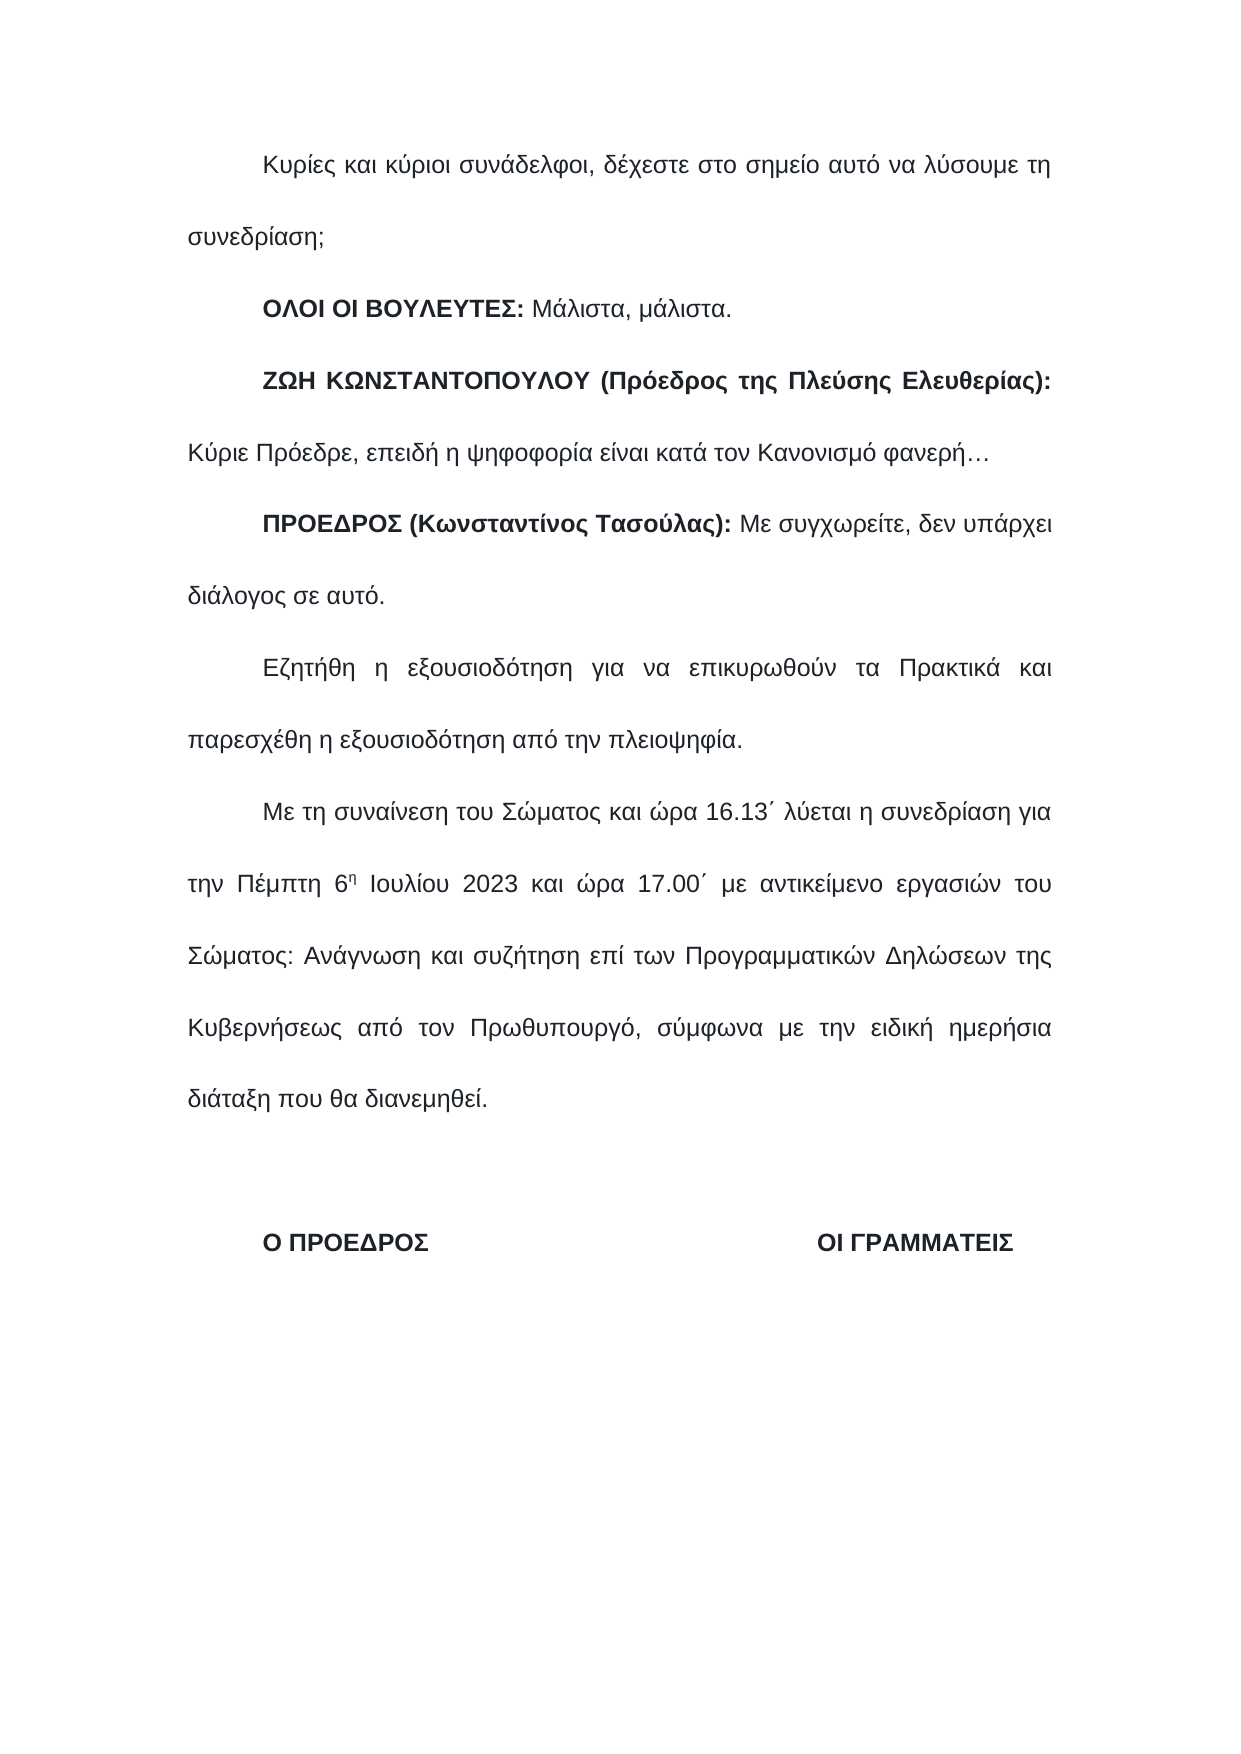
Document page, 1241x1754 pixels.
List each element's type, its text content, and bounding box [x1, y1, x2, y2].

text Ο ΠΡΟΕΔΡΟΣ ΟΙ ΓΡΑΜΜΑΤΕΙΣ [187, 1228, 1053, 1257]
text Με τη συναίνεση του Σώματος και ώρα 16.13΄ λύεται η συνεδρίαση για την Πέμπτη 6η Ιουλίου 2023 και ώρα 17.00΄ με αντικείμενο εργασιών του Σώματος: Ανάγνωση και συζήτηση επί των Προγραμματικών Δηλώσεων της Κυβερνήσεως από τον Πρωθυπουργό, σύμφωνα με την ειδική ημερήσια διάταξη που θα διανεμηθεί. [187, 797, 1053, 1113]
text Κυρίες και κύριοι συνάδελφοι, δέχεστε στο σημείο αυτό να λύσουμε τη συνεδρίαση; [187, 150, 1053, 251]
text Εζητήθη η εξουσιοδότηση για να επικυρωθούν τα Πρακτικά και παρεσχέθη η εξουσιοδότηση από την πλειοψηφία. [187, 653, 1053, 754]
text ΖΩΗ ΚΩΝΣΤΑΝΤΟΠΟΥΛΟΥ (Πρόεδρος της Πλεύσης Ελευθερίας): Κύριε Πρόεδρε, επειδή η ψηφοφορία είναι κατά τον Κανονισμό φανερή… [187, 366, 1053, 466]
text ΟΛΟΙ ΟΙ ΒΟΥΛΕΥΤΕΣ: Μάλιστα, μάλιστα. [187, 294, 1053, 322]
text ΠΡΟΕΔΡΟΣ (Κωνσταντίνος Τασούλας): Με συγχωρείτε, δεν υπάρχει διάλογος σε αυτό. [187, 509, 1053, 610]
